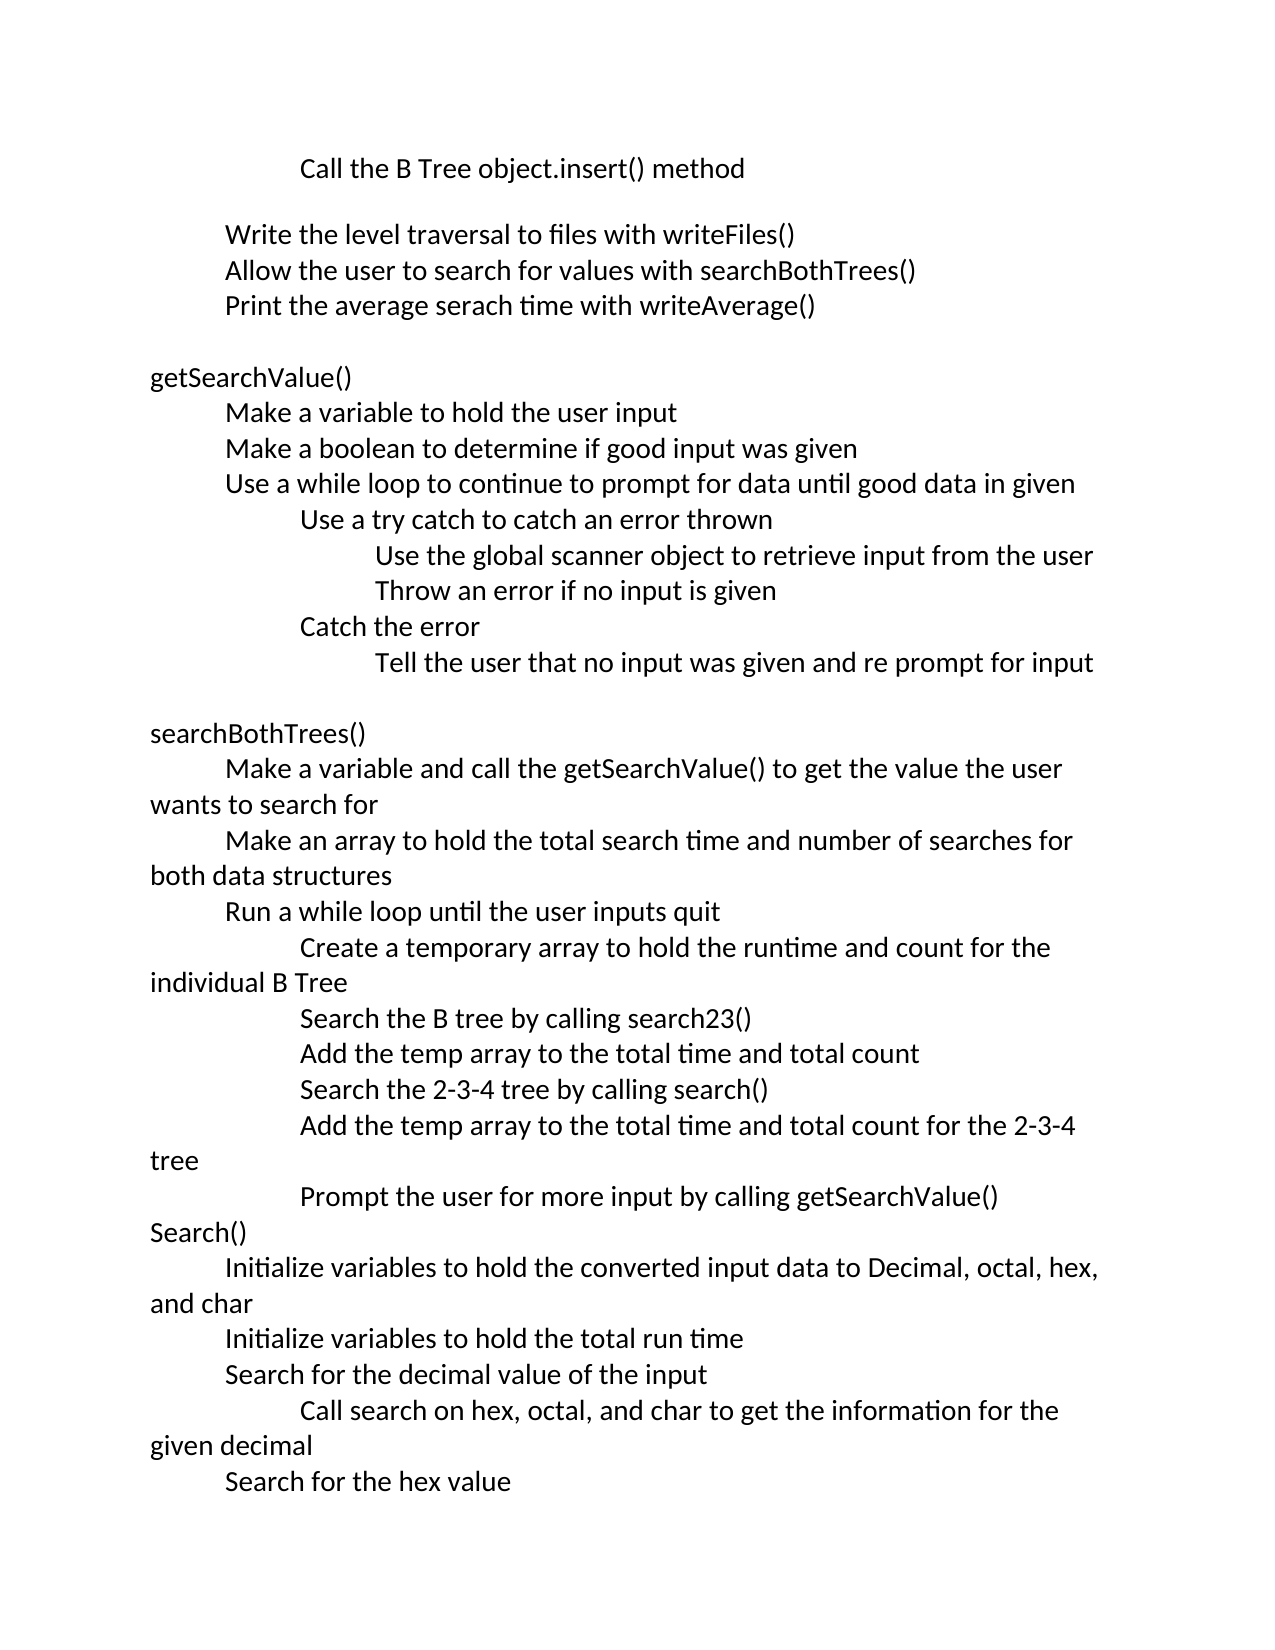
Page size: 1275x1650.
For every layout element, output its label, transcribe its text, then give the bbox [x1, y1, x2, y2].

text Call search on hex, octal, and char to get the information for the given decimal [150, 1392, 1125, 1463]
text Run a while loop until the user inputs quit [150, 893, 1125, 929]
text getSearchValue() [150, 359, 1125, 394]
text Throw an error if no input is given [150, 572, 1125, 608]
text Call the B Tree object.insert() method [150, 150, 1125, 186]
text Make a boolean to determine if good input was given [150, 430, 1125, 466]
text Make an array to hold the total search time and number of searches for both data structures [150, 822, 1125, 893]
text Catch the error [150, 608, 1125, 644]
text Use the global scanner object to retrieve input from the user [150, 537, 1125, 572]
text Search for the decimal value of the input [150, 1356, 1125, 1392]
text Make a variable to hold the user input [150, 394, 1125, 430]
text Use a try catch to catch an error thrown [150, 501, 1125, 537]
text Prompt the user for more input by calling getSearchValue() [150, 1178, 1125, 1214]
text Initialize variables to hold the total run time [150, 1321, 1125, 1356]
text Create a temporary array to hold the runtime and count for the individual B Tree [150, 929, 1125, 1000]
text Initialize variables to hold the converted input data to Decimal, octal, hex, and char [150, 1249, 1125, 1321]
text Make a variable and call the getSearchValue() to get the value the user wants to search for [150, 751, 1125, 822]
text Add the temp array to the total time and total count for the 2-3-4 tree [150, 1107, 1125, 1178]
text searchBothTrees() [150, 715, 1125, 751]
text Search() [150, 1214, 1125, 1249]
text Use a while loop to continue to prompt for data until good data in given [150, 466, 1125, 501]
text Tell the user that no input was given and re prompt for input [150, 644, 1125, 679]
text Add the temp array to the total time and total count [150, 1036, 1125, 1071]
text Search for the hex value [150, 1463, 1125, 1499]
text Search the 2-3-4 tree by calling search() [150, 1071, 1125, 1107]
text Search the B tree by calling search23() [150, 1000, 1125, 1036]
text Print the average serach time with writeAverage() [150, 287, 1125, 323]
text Allow the user to search for values with searchBothTrees() [150, 252, 1125, 287]
text Write the level traversal to files with writeFiles() [150, 216, 1125, 252]
